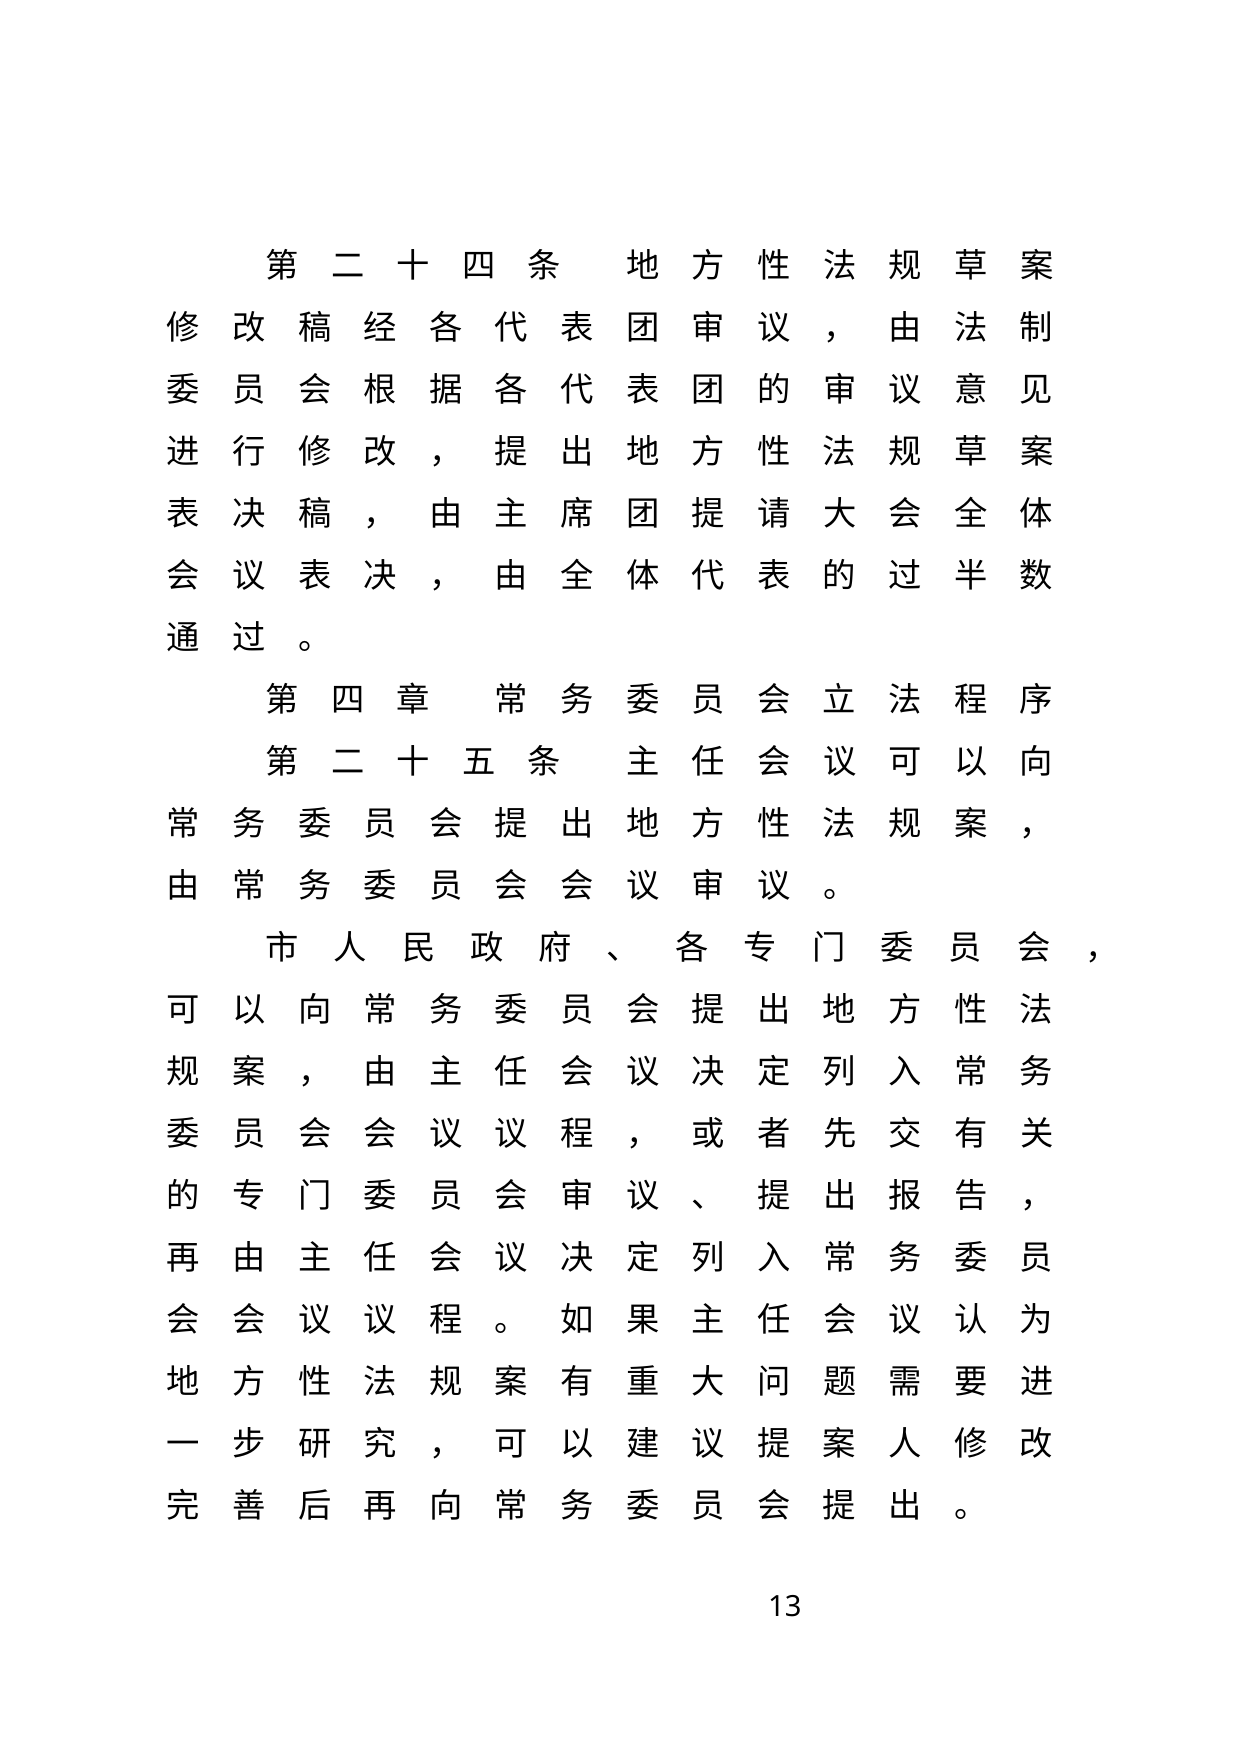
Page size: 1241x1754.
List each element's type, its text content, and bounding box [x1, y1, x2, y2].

text 市人民政府、各专门委员会，可以向常务委员会提出地方性法规案，由主任会议决定列入常务委员会会议议程，或者先交有关的专门委员会审议、提出报告，再由主任会议决定列入常务委员会会议议程。如果主任会议认为地方性法规案有重大问题需要进一步研究，可以建议提案人修改完善后再向常务委员会提出。 [167, 914, 1085, 1534]
text 第二十四条 地方性法规草案修改稿经各代表团审议，由法制委员会根据各代表团的审议意见进行修改，提出地方性法规草案表决稿，由主席团提请大会全体会议表决，由全体代表的过半数通过。 [167, 232, 1085, 666]
text 第四章 常务委员会立法程序 [167, 666, 1085, 728]
text 第二十五条 主任会议可以向常务委员会提出地方性法规案，由常务委员会会议审议。 [167, 728, 1085, 914]
